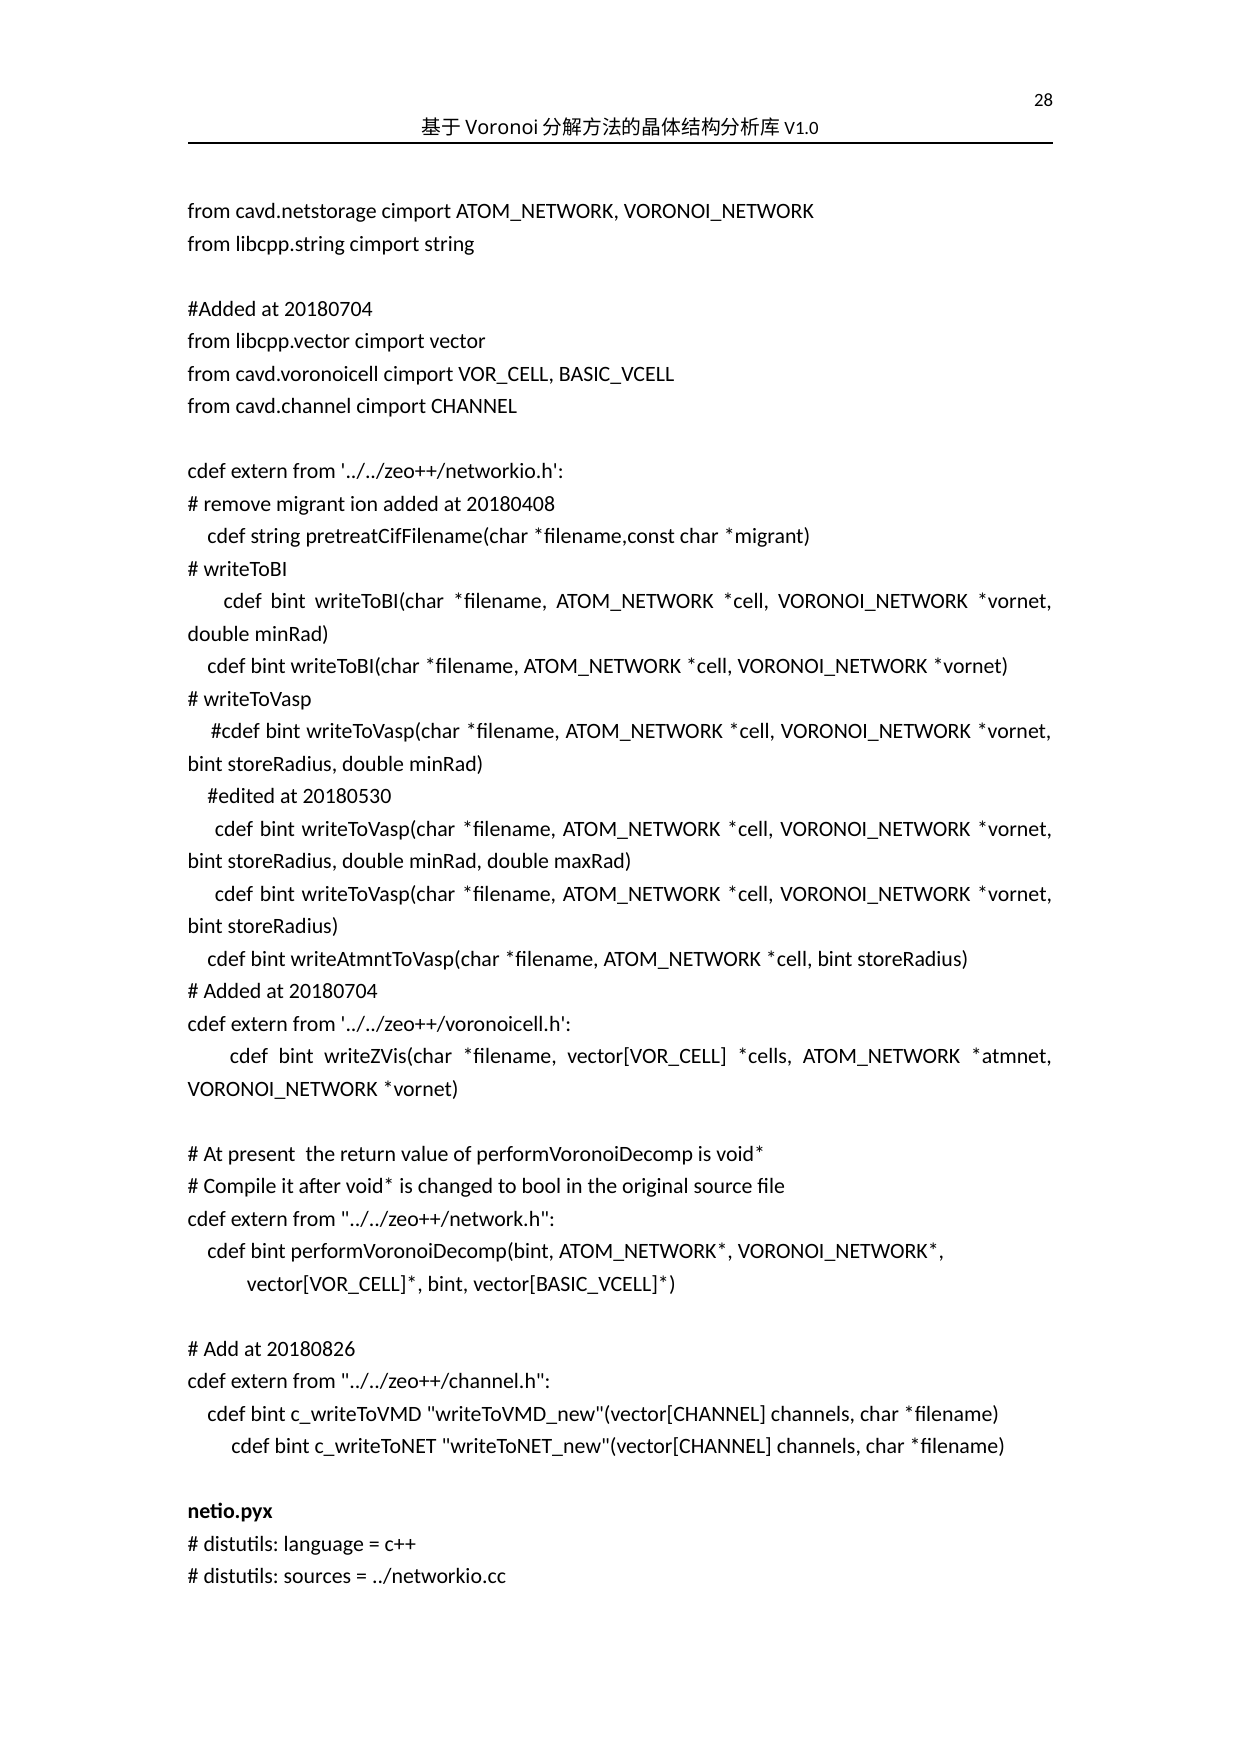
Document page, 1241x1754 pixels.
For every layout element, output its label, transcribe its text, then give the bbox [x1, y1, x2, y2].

text cdef bint writeAtmntToVasp(char *filename, ATOM_NETWORK *cell, bint storeRadius) [187, 942, 1053, 974]
text netio.pyx [187, 1494, 1053, 1527]
text # At present the return value of performVoronoiDecomp is void* [187, 1137, 1053, 1169]
text # Added at 20180704 [187, 974, 1053, 1007]
text vector[VOR_CELL]*, bint, vector[BASIC_VCELL]*) [187, 1267, 1053, 1299]
text cdef extern from '../../zeo++/voronoicell.h': [187, 1007, 1053, 1039]
text # distutils: sources = ../networkio.cc [187, 1559, 1053, 1592]
text # distutils: language = c++ [187, 1527, 1053, 1559]
text cdef bint writeToVasp(char *filename, ATOM_NETWORK *cell, VORONOI_NETWORK *vornet, bint storeRadius) [187, 877, 1053, 942]
text from libcpp.string cimport string [187, 227, 1053, 259]
text cdef bint writeToBI(char *filename, ATOM_NETWORK *cell, VORONOI_NETWORK *vornet) [187, 649, 1053, 682]
text cdef bint writeToVasp(char *filename, ATOM_NETWORK *cell, VORONOI_NETWORK *vornet, bint storeRadius, double minRad, double maxRad) [187, 812, 1053, 877]
text #edited at 20180530 [187, 779, 1053, 812]
text #Added at 20180704 [187, 292, 1053, 324]
text cdef extern from '../../zeo++/networkio.h': [187, 454, 1053, 487]
text # Add at 20180826 [187, 1332, 1053, 1364]
text from cavd.voronoicell cimport VOR_CELL, BASIC_VCELL [187, 357, 1053, 389]
text # writeToVasp [187, 682, 1053, 714]
text cdef bint writeZVis(char *filename, vector[VOR_CELL] *cells, ATOM_NETWORK *atmnet, VORONOI_NETWORK *vornet) [187, 1039, 1053, 1104]
text cdef bint writeToBI(char *filename, ATOM_NETWORK *cell, VORONOI_NETWORK *vornet, double minRad) [187, 584, 1053, 649]
text cdef bint c_writeToNET "writeToNET_new"(vector[CHANNEL] channels, char *filename) [187, 1429, 1053, 1462]
text cdef extern from "../../zeo++/network.h": [187, 1202, 1053, 1234]
text cdef bint performVoronoiDecomp(bint, ATOM_NETWORK*, VORONOI_NETWORK*, [187, 1234, 1053, 1267]
text cdef string pretreatCifFilename(char *filename,const char *migrant) [187, 519, 1053, 552]
text # writeToBI [187, 552, 1053, 584]
text from cavd.netstorage cimport ATOM_NETWORK, VORONOI_NETWORK [187, 194, 1053, 227]
text # remove migrant ion added at 20180408 [187, 487, 1053, 519]
text from cavd.channel cimport CHANNEL [187, 389, 1053, 422]
text cdef extern from "../../zeo++/channel.h": [187, 1364, 1053, 1397]
text # Compile it after void* is changed to bool in the original source file [187, 1169, 1053, 1202]
text from libcpp.vector cimport vector [187, 324, 1053, 357]
text cdef bint c_writeToVMD "writeToVMD_new"(vector[CHANNEL] channels, char *filename) [187, 1397, 1053, 1429]
text #cdef bint writeToVasp(char *filename, ATOM_NETWORK *cell, VORONOI_NETWORK *vornet, bint storeRadius, double minRad) [187, 714, 1053, 779]
